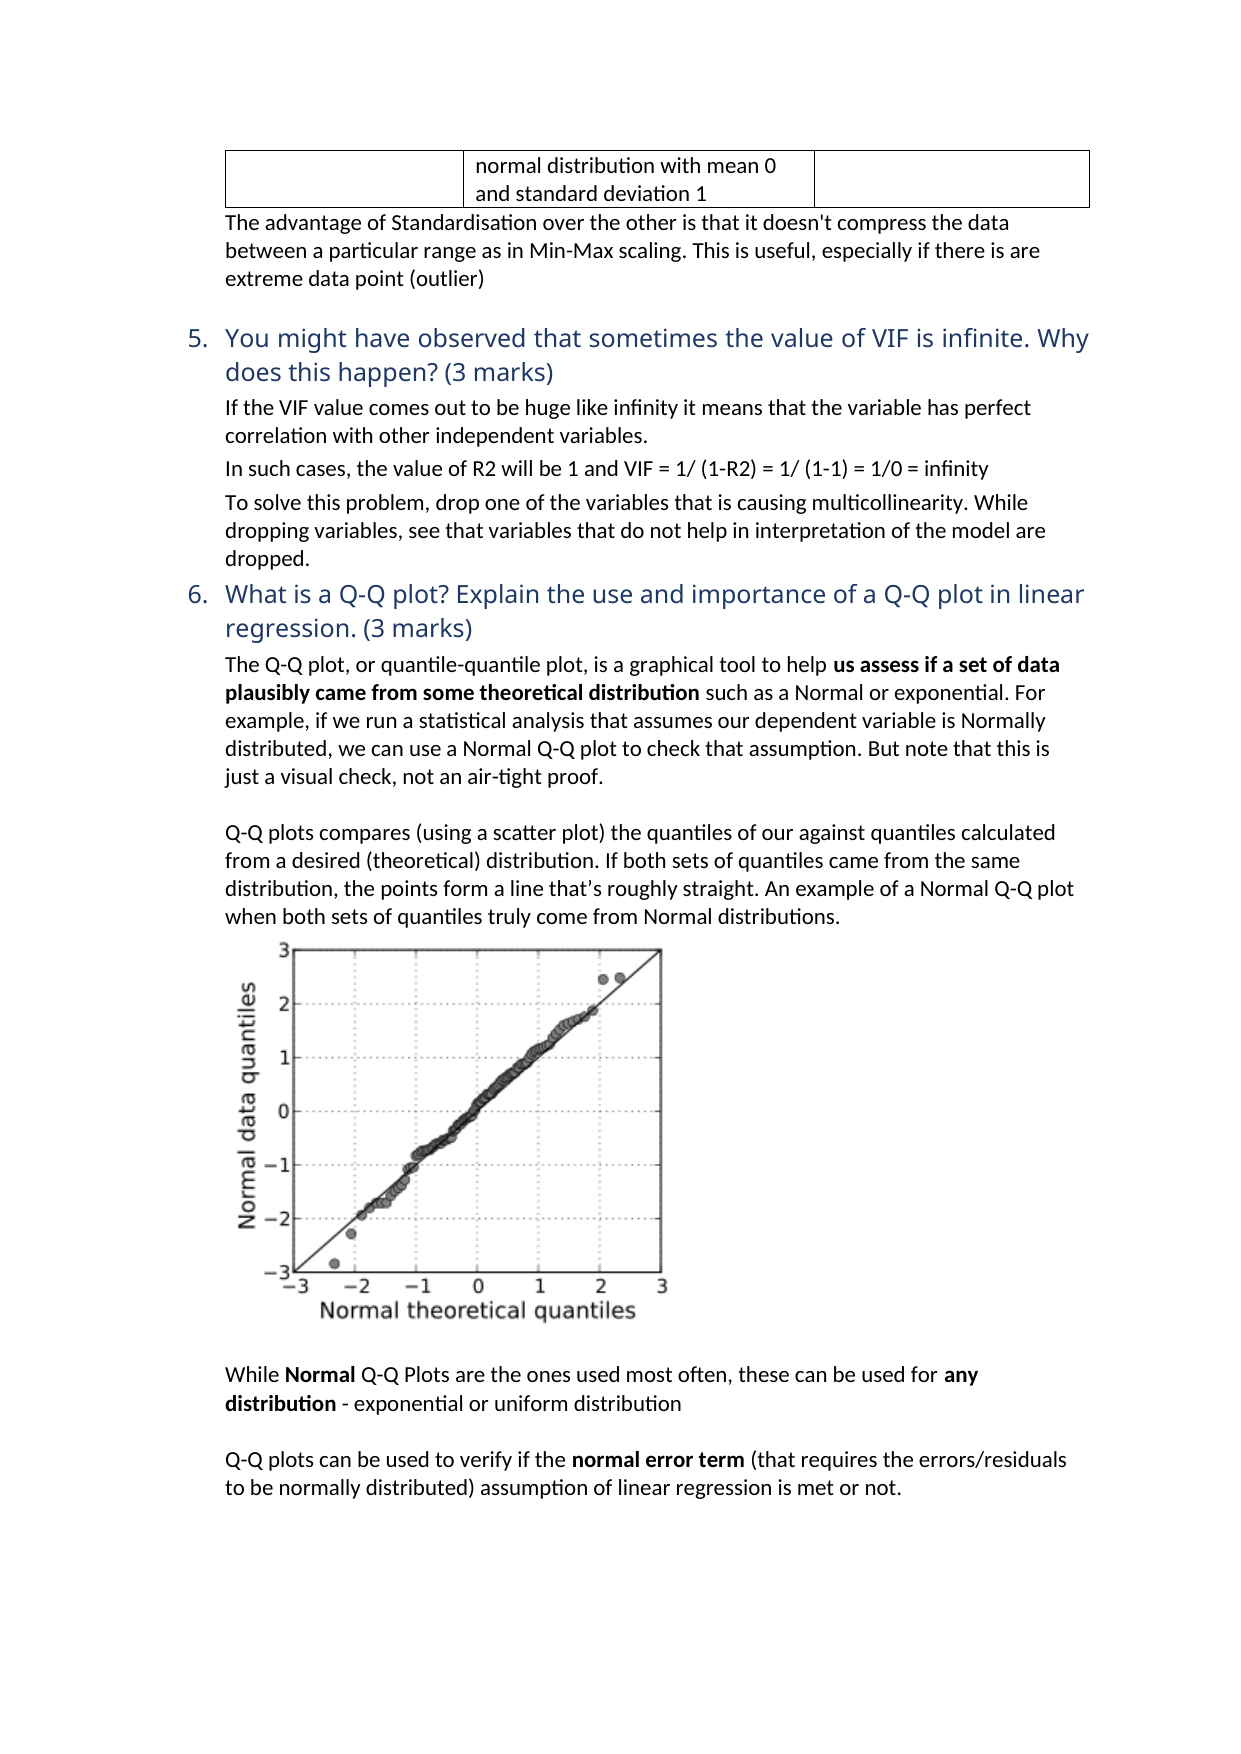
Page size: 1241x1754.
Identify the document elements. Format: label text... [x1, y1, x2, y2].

text The Q-Q plot, or quantile-quantile plot, is a graphical tool to help us assess if a set of data plausibly came from some theoretical distribution such as a Normal or exponential. For example, if we run a statistical analysis that assumes our dependent variable is Normally distributed, we can use a Normal Q-Q plot to check that assumption. But note that this is just a visual check, not an air-tight proof. [225, 678, 1090, 818]
table_cell Standardised scaling [226, 151, 463, 235]
table_cell Brings all the data into a standard normal distribution with mean 0 and standard deviation 1 [464, 151, 814, 235]
text The advantage of Standardisation over the other is that it doesn't compress the data between a particular range as in Min-Max scaling. This is useful, especially if there is are extreme data point (outlier) [225, 236, 1090, 320]
list You might have observed that sometimes the value of VIF is infinite. Why does this happen? (3 marks) [187, 348, 1090, 416]
text To solve this problem, drop one of the variables that is causing multicollinearity. While dropping variables, see that variables that do not help in interpretation of the model are dropped. [225, 516, 1090, 600]
list What is a Q-Q plot? Explain the use and importance of a Q-Q plot in linear regression. (3 marks) [187, 605, 1090, 673]
text Q-Q plots compares (using a scatter plot) the quantiles of our against quantiles calculated from a desired (theoretical) distribution. If both sets of quantiles came from the same distribution, the points form a line that’s roughly straight. An example of a Normal Q-Q plot when both sets of quantiles truly come from Normal distributions. [225, 846, 1090, 958]
picture [225, 958, 684, 1361]
text If the VIF value comes out to be huge like infinity it means that the variable has perfect correlation with other independent variables. [225, 421, 1090, 477]
text Q-Q plots can be used to verify if the normal error term (that requires the errors/residuals to be normally distributed) assumption of linear regression is met or not. [225, 1473, 1090, 1529]
text While Normal Q-Q Plots are the ones used most often, these can be used for any distribution - exponential or uniform distribution [225, 1389, 1090, 1445]
table_cell x = [x-mean(x)]/sd(x) [815, 151, 1089, 235]
text In such cases, the value of R2 will be 1 and VIF = 1/ (1-R2) = 1/ (1-1) = 1/0 = infinity [225, 483, 1090, 511]
